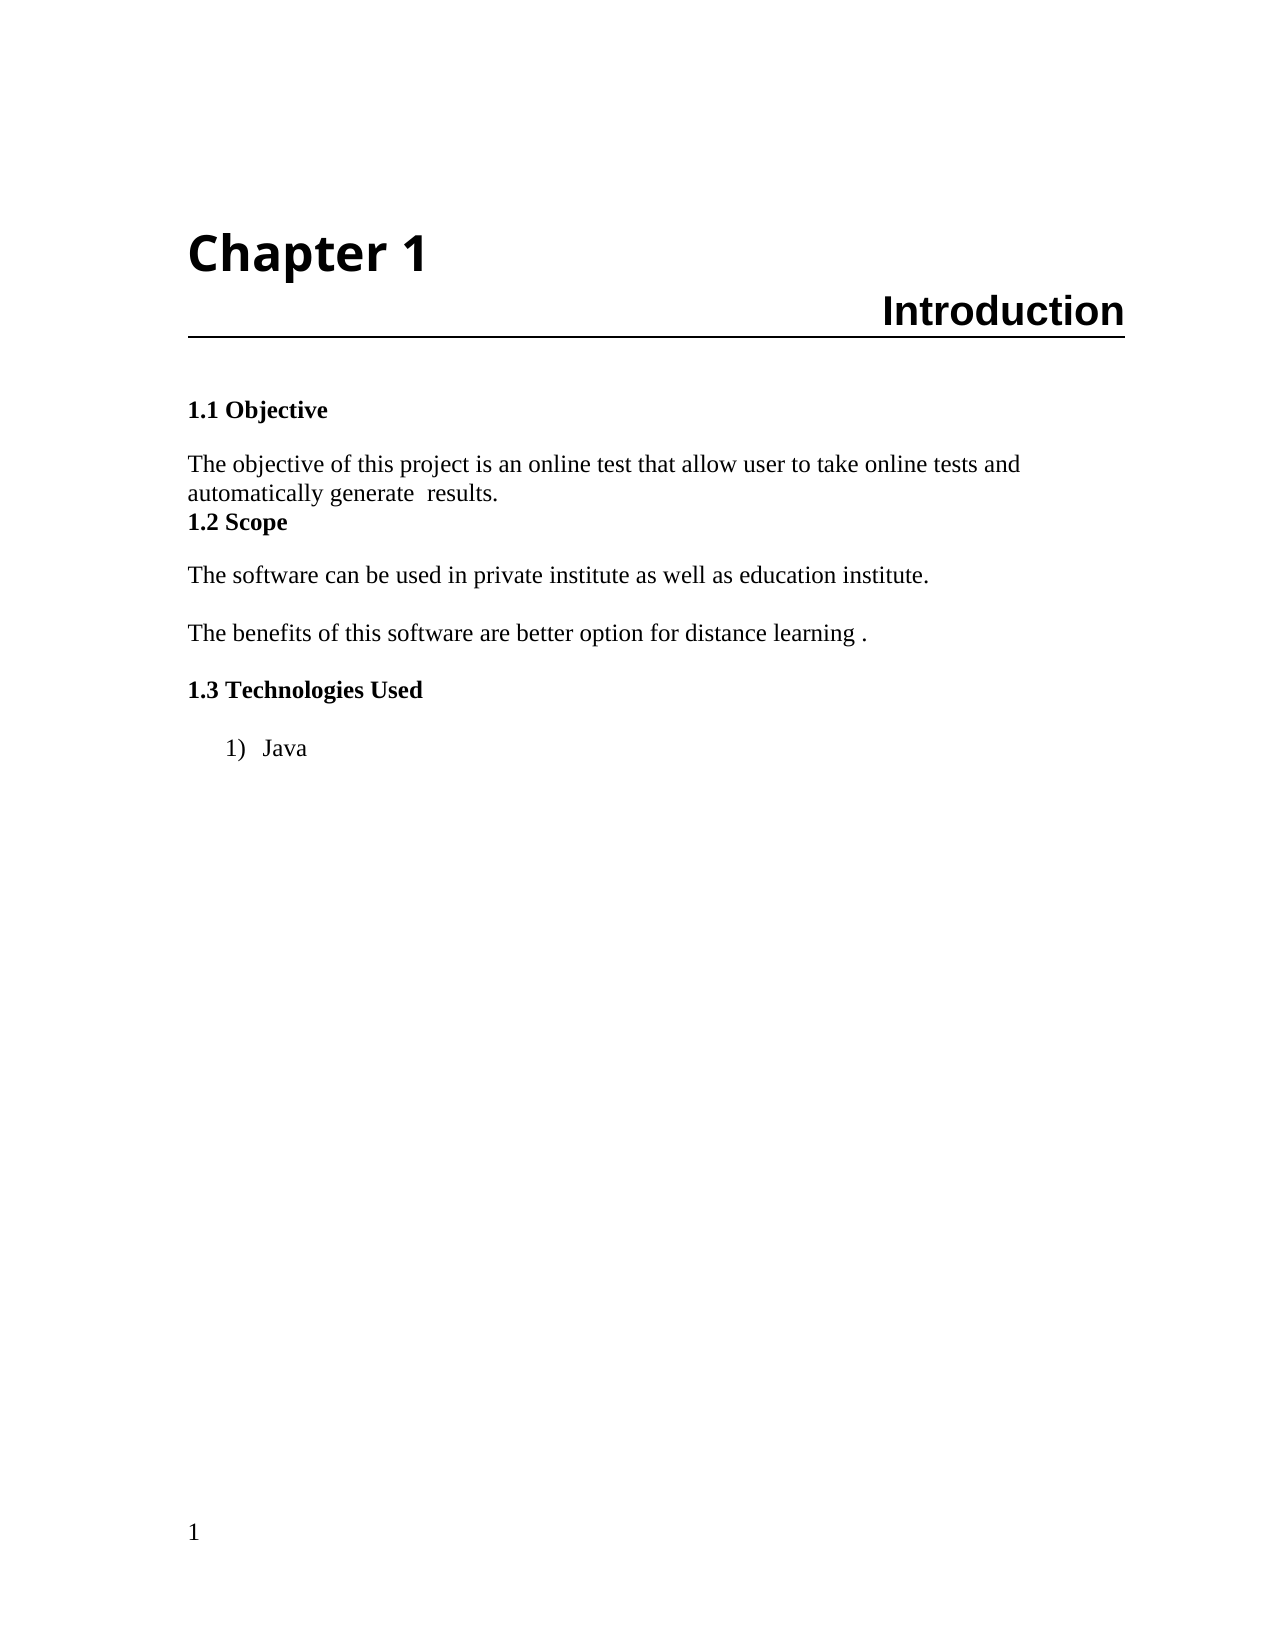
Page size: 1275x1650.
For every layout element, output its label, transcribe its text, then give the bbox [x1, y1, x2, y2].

list Java [225, 733, 1125, 762]
text The software can be used in private institute as well as education institute. [187, 561, 1125, 589]
list Objective [187, 395, 1125, 424]
list Scope [187, 507, 1125, 535]
text The benefits of this software are better option for distance learning . [187, 618, 1125, 647]
text Chapter 1 [187, 218, 1125, 286]
list Technologies Used [187, 676, 1125, 704]
text Introduction [187, 286, 1125, 338]
text The objective of this project is an online test that allow user to take online tests and automatically generate results. [187, 449, 1125, 507]
